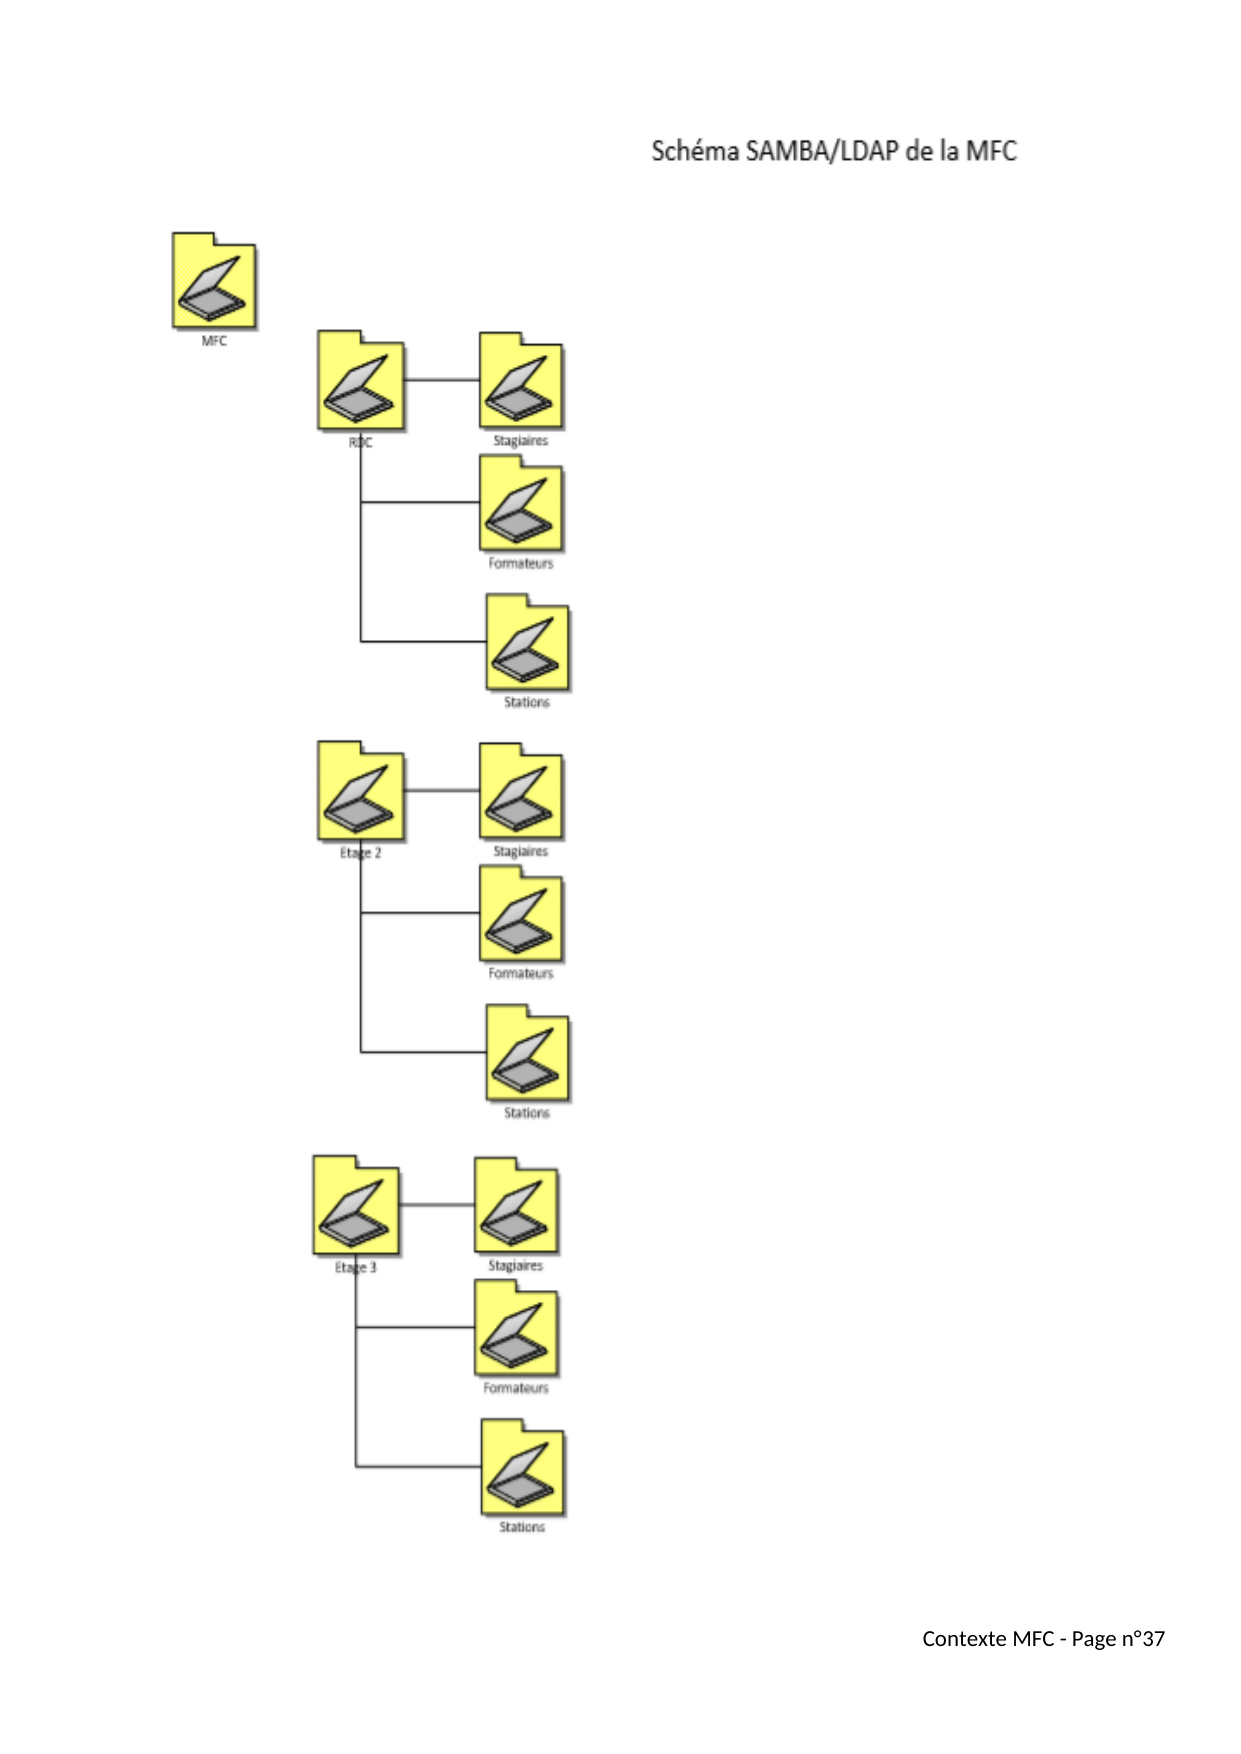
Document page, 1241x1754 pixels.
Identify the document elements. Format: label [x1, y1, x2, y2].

picture [75, 101, 1200, 1584]
